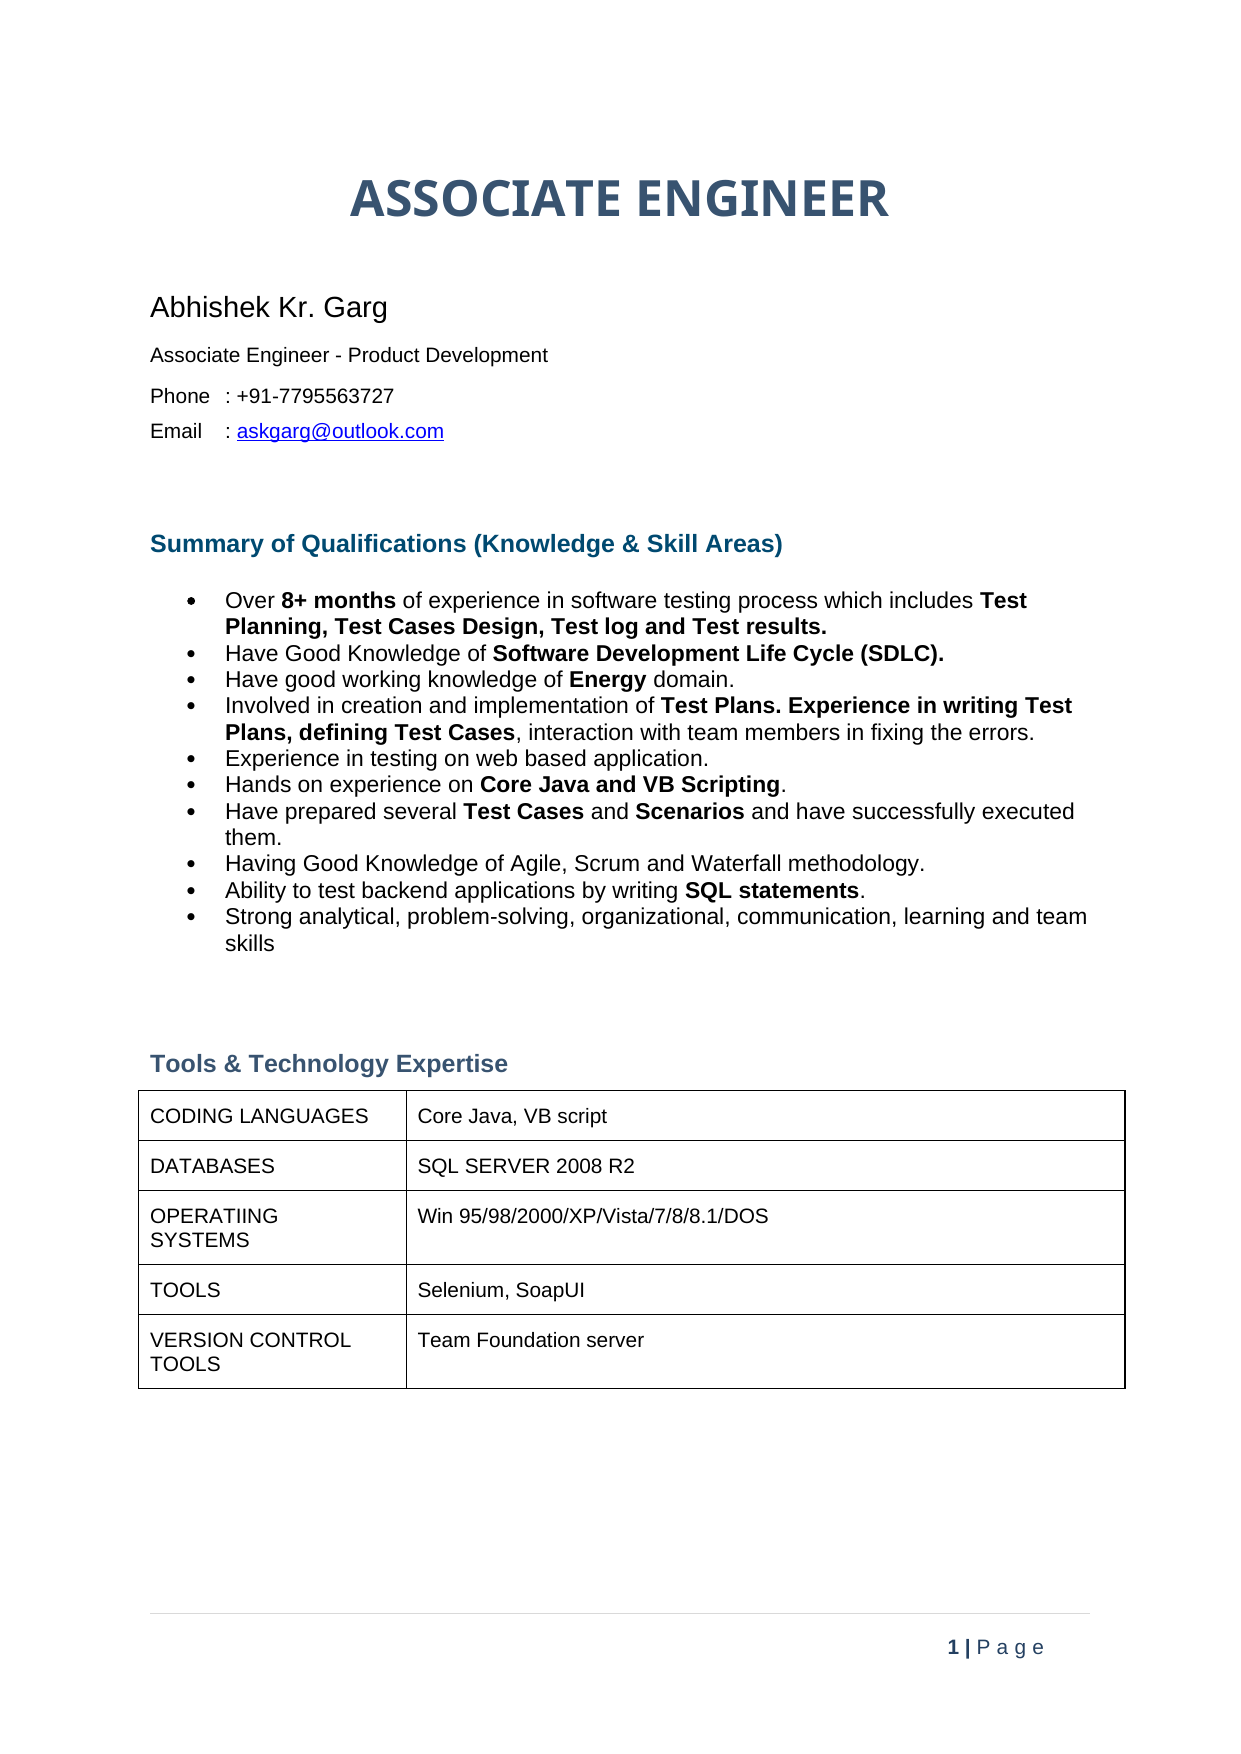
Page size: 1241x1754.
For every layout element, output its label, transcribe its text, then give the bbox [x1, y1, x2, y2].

text Summary of Qualifications (Knowledge & Skill Areas) [150, 529, 1090, 558]
table_cell Selenium, SoapUI [407, 1265, 1124, 1314]
list Hands on experience on Core Java and VB Scripting. [187, 771, 1090, 798]
list Having Good Knowledge of Agile, Scrum and Waterfall methodology. [187, 850, 1090, 877]
table_header CODING LANGUAGES [139, 1091, 406, 1140]
text ASSOCIATE ENGINEER [150, 162, 1090, 231]
list Experience in testing on web based application. [187, 745, 1090, 771]
list Have good working knowledge of Energy domain. [187, 666, 1090, 692]
table_cell VERSION CONTROL TOOLS [139, 1315, 406, 1388]
table_cell TOOLS [139, 1265, 406, 1314]
table_cell Win 95/98/2000/XP/Vista/7/8/8.1/DOS [407, 1191, 1124, 1264]
subtitle Tools & Technology Expertise [150, 1049, 1015, 1078]
list Have prepared several Test Cases and Scenarios and have successfully executed them. [187, 798, 1090, 850]
text Associate Engineer - Product Development [150, 342, 1090, 366]
list Over 8+ months of experience in software testing process which includes Test Planning, Test Cases Design, Test log and Test results. [187, 587, 1090, 639]
list Strong analytical, problem-solving, organizational, communication, learning and team skills [187, 903, 1090, 956]
table_cell SQL SERVER 2008 R2 [407, 1141, 1124, 1190]
list Have Good Knowledge of Software Development Life Cycle (SDLC). [187, 639, 1090, 666]
text Abhishek Kr. Garg [150, 257, 1090, 323]
table_cell Team Foundation server [407, 1315, 1124, 1388]
list Ability to test backend applications by writing SQL statements. [187, 877, 1090, 903]
text Phone : +91-7795563727 [150, 384, 1090, 408]
table_header Core Java, VB script [407, 1091, 1124, 1140]
table_cell DATABASES [139, 1141, 406, 1190]
text Email : askgarg@outlook.com [150, 419, 1090, 443]
list Involved in creation and implementation of Test Plans. Experience in writing Test Plans, defining Test Cases, interaction with team members in fixing the errors. [187, 692, 1090, 745]
table_cell OPERATIING SYSTEMS [139, 1191, 406, 1264]
